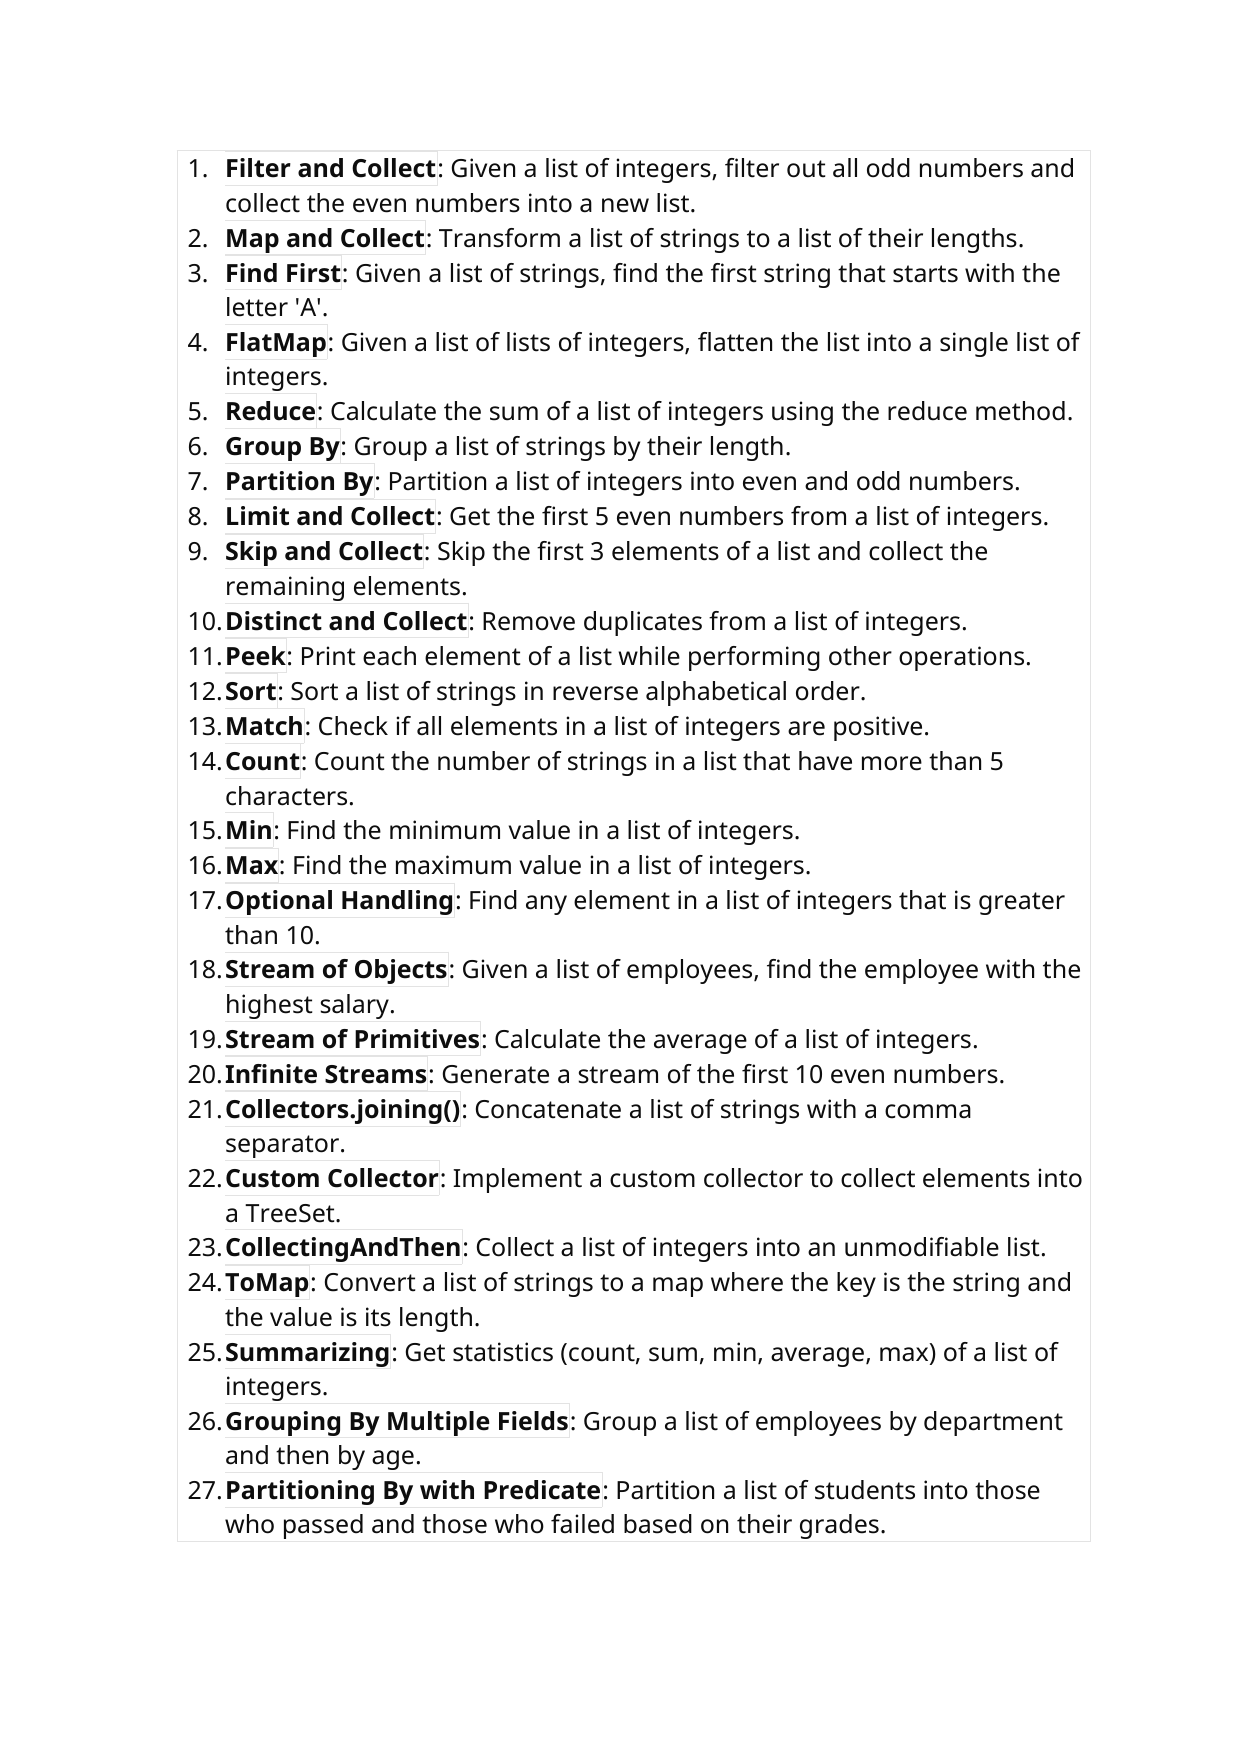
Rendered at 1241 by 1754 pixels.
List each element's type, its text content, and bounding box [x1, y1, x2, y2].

list Skip and Collect: Skip the first 3 elements of a list and collect the remaining elements. [178, 533, 1090, 602]
list Distinct and Collect: Remove duplicates from a list of integers. [469, 602, 1090, 637]
list CollectingAndThen: Collect a list of integers into an unmodifiable list. [178, 1229, 462, 1264]
list Limit and Collect: Get the first 5 even numbers from a list of integers. [178, 498, 435, 533]
list Optional Handling: Find any element in a list of integers that is greater than 10. [178, 882, 1090, 951]
list Reduce: Calculate the sum of a list of integers using the reduce method. [178, 393, 316, 428]
list Count: Count the number of strings in a list that have more than 5 characters. [178, 743, 1090, 812]
list Infinite Streams: Generate a stream of the first 10 even numbers. [428, 1055, 1090, 1091]
list Min: Find the minimum value in a list of integers. [178, 812, 273, 847]
list Match: Check if all elements in a list of integers are positive. [278, 707, 1090, 743]
list Map and Collect: Transform a list of strings to a list of their lengths. [178, 219, 425, 254]
list CollectingAndThen: Collect a list of integers into an unmodifiable list. [463, 1229, 1090, 1264]
list Partitioning By with Predicate: Partition a list of students into those who passed and those who failed based on their grades. [178, 1471, 1090, 1541]
list Max: Find the maximum value in a list of integers. [279, 847, 1090, 882]
list Find First: Given a list of strings, find the first string that starts with the letter 'A'. [178, 254, 1090, 323]
list Distinct and Collect: Remove duplicates from a list of integers. [178, 602, 468, 637]
list Summarizing: Get statistics (count, sum, min, average, max) of a list of integers. [178, 1333, 1090, 1402]
list Infinite Streams: Generate a stream of the first 10 even numbers. [178, 1055, 427, 1091]
list Map and Collect: Transform a list of strings to a list of their lengths. [426, 219, 1090, 254]
list Stream of Primitives: Calculate the average of a list of integers. [178, 1020, 480, 1055]
list Group By: Group a list of strings by their length. [341, 428, 1090, 463]
list ToMap: Convert a list of strings to a map where the key is the string and the value is its length. [178, 1264, 1090, 1333]
list FlatMap: Given a list of lists of integers, flatten the list into a single list of integers. [178, 323, 1090, 393]
list Group By: Group a list of strings by their length. [178, 428, 340, 463]
list Reduce: Calculate the sum of a list of integers using the reduce method. [317, 393, 1090, 428]
list Max: Find the maximum value in a list of integers. [178, 847, 278, 882]
list Stream of Primitives: Calculate the average of a list of integers. [481, 1020, 1090, 1055]
list Custom Collector: Implement a custom collector to collect elements into a TreeSet. [178, 1160, 1090, 1229]
list Grouping By Multiple Fields: Group a list of employees by department and then by age. [178, 1402, 1090, 1471]
list Partition By: Partition a list of integers into even and odd numbers. [178, 463, 374, 498]
list Filter and Collect: Given a list of integers, filter out all odd numbers and collect the even numbers into a new list. [178, 151, 1090, 219]
list Match: Check if all elements in a list of integers are positive. [178, 707, 304, 743]
list Collectors.joining(): Concatenate a list of strings with a comma separator. [178, 1091, 1090, 1160]
list Sort: Sort a list of strings in reverse alphabetical order. [278, 672, 1090, 707]
list Min: Find the minimum value in a list of integers. [274, 812, 1090, 847]
list Limit and Collect: Get the first 5 even numbers from a list of integers. [436, 498, 1090, 533]
list Partition By: Partition a list of integers into even and odd numbers. [375, 463, 1090, 498]
list Stream of Objects: Given a list of employees, find the employee with the highest salary. [178, 951, 1090, 1020]
list Peek: Print each element of a list while performing other operations. [287, 637, 1090, 672]
